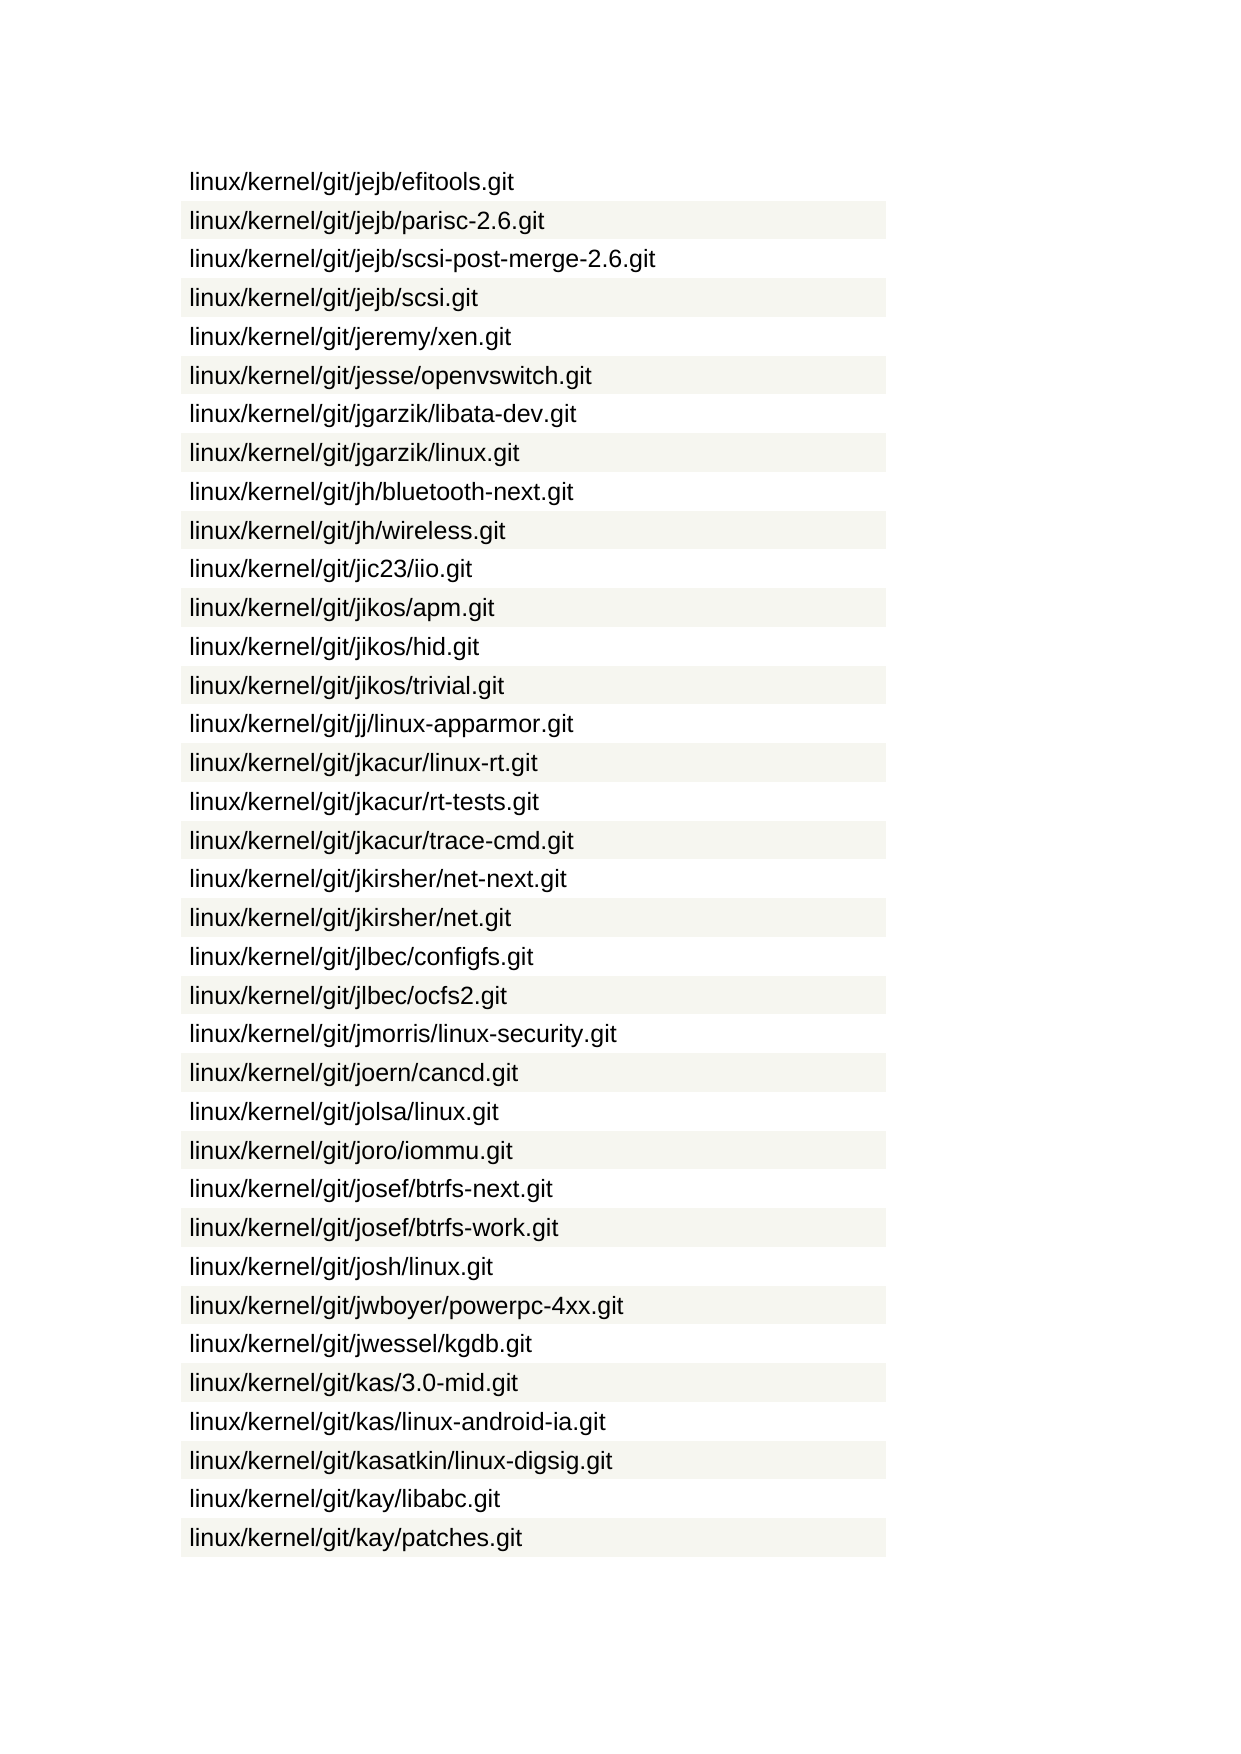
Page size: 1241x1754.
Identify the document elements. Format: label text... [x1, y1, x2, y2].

table_cell linux/kernel/git/jikos/hid.git [181, 627, 886, 666]
table_cell linux/kernel/git/joern/cancd.git [181, 1053, 886, 1092]
table_cell linux/kernel/git/kay/libabc.git [181, 1480, 886, 1518]
table_cell linux/kernel/git/kas/3.0-mid.git [181, 1363, 886, 1402]
table_cell linux/kernel/git/jejb/scsi.git [181, 278, 886, 317]
table_cell linux/kernel/git/jh/wireless.git [181, 511, 886, 549]
table_cell linux/kernel/git/jejb/efitools.git [181, 162, 886, 201]
table_cell linux/kernel/git/jejb/scsi-post-merge-2.6.git [181, 240, 886, 278]
table_cell linux/kernel/git/jic23/iio.git [181, 550, 886, 588]
table_cell linux/kernel/git/jkacur/trace-cmd.git [181, 821, 886, 859]
table_cell linux/kernel/git/jwboyer/powerpc-4xx.git [181, 1286, 886, 1324]
table_cell linux/kernel/git/jolsa/linux.git [181, 1092, 886, 1131]
table_cell linux/kernel/git/jgarzik/libata-dev.git [181, 395, 886, 433]
table_cell linux/kernel/git/joro/iommu.git [181, 1131, 886, 1169]
table_cell linux/kernel/git/jikos/apm.git [181, 588, 886, 627]
table_cell linux/kernel/git/kay/patches.git [181, 1518, 886, 1557]
table_cell linux/kernel/git/jikos/trivial.git [181, 666, 886, 704]
table_cell linux/kernel/git/jkirsher/net.git [181, 898, 886, 937]
table_cell linux/kernel/git/jgarzik/linux.git [181, 433, 886, 472]
table_cell linux/kernel/git/jlbec/ocfs2.git [181, 976, 886, 1014]
table_cell linux/kernel/git/jkacur/linux-rt.git [181, 743, 886, 782]
table_cell linux/kernel/git/jejb/parisc-2.6.git [181, 201, 886, 239]
table_cell linux/kernel/git/jh/bluetooth-next.git [181, 472, 886, 511]
table_cell linux/kernel/git/jmorris/linux-security.git [181, 1015, 886, 1053]
table_cell linux/kernel/git/kas/linux-android-ia.git [181, 1402, 886, 1441]
table_cell linux/kernel/git/jkacur/rt-tests.git [181, 782, 886, 821]
table_cell linux/kernel/git/kasatkin/linux-digsig.git [181, 1441, 886, 1479]
table_cell linux/kernel/git/josh/linux.git [181, 1247, 886, 1286]
table_cell linux/kernel/git/josef/btrfs-work.git [181, 1208, 886, 1247]
table_cell linux/kernel/git/josef/btrfs-next.git [181, 1170, 886, 1208]
table_cell linux/kernel/git/jkirsher/net-next.git [181, 860, 886, 898]
table_cell linux/kernel/git/jlbec/configfs.git [181, 937, 886, 976]
table_cell linux/kernel/git/jesse/openvswitch.git [181, 356, 886, 394]
table_cell linux/kernel/git/jeremy/xen.git [181, 317, 886, 356]
table_cell linux/kernel/git/jj/linux-apparmor.git [181, 705, 886, 743]
table_cell linux/kernel/git/jwessel/kgdb.git [181, 1325, 886, 1363]
